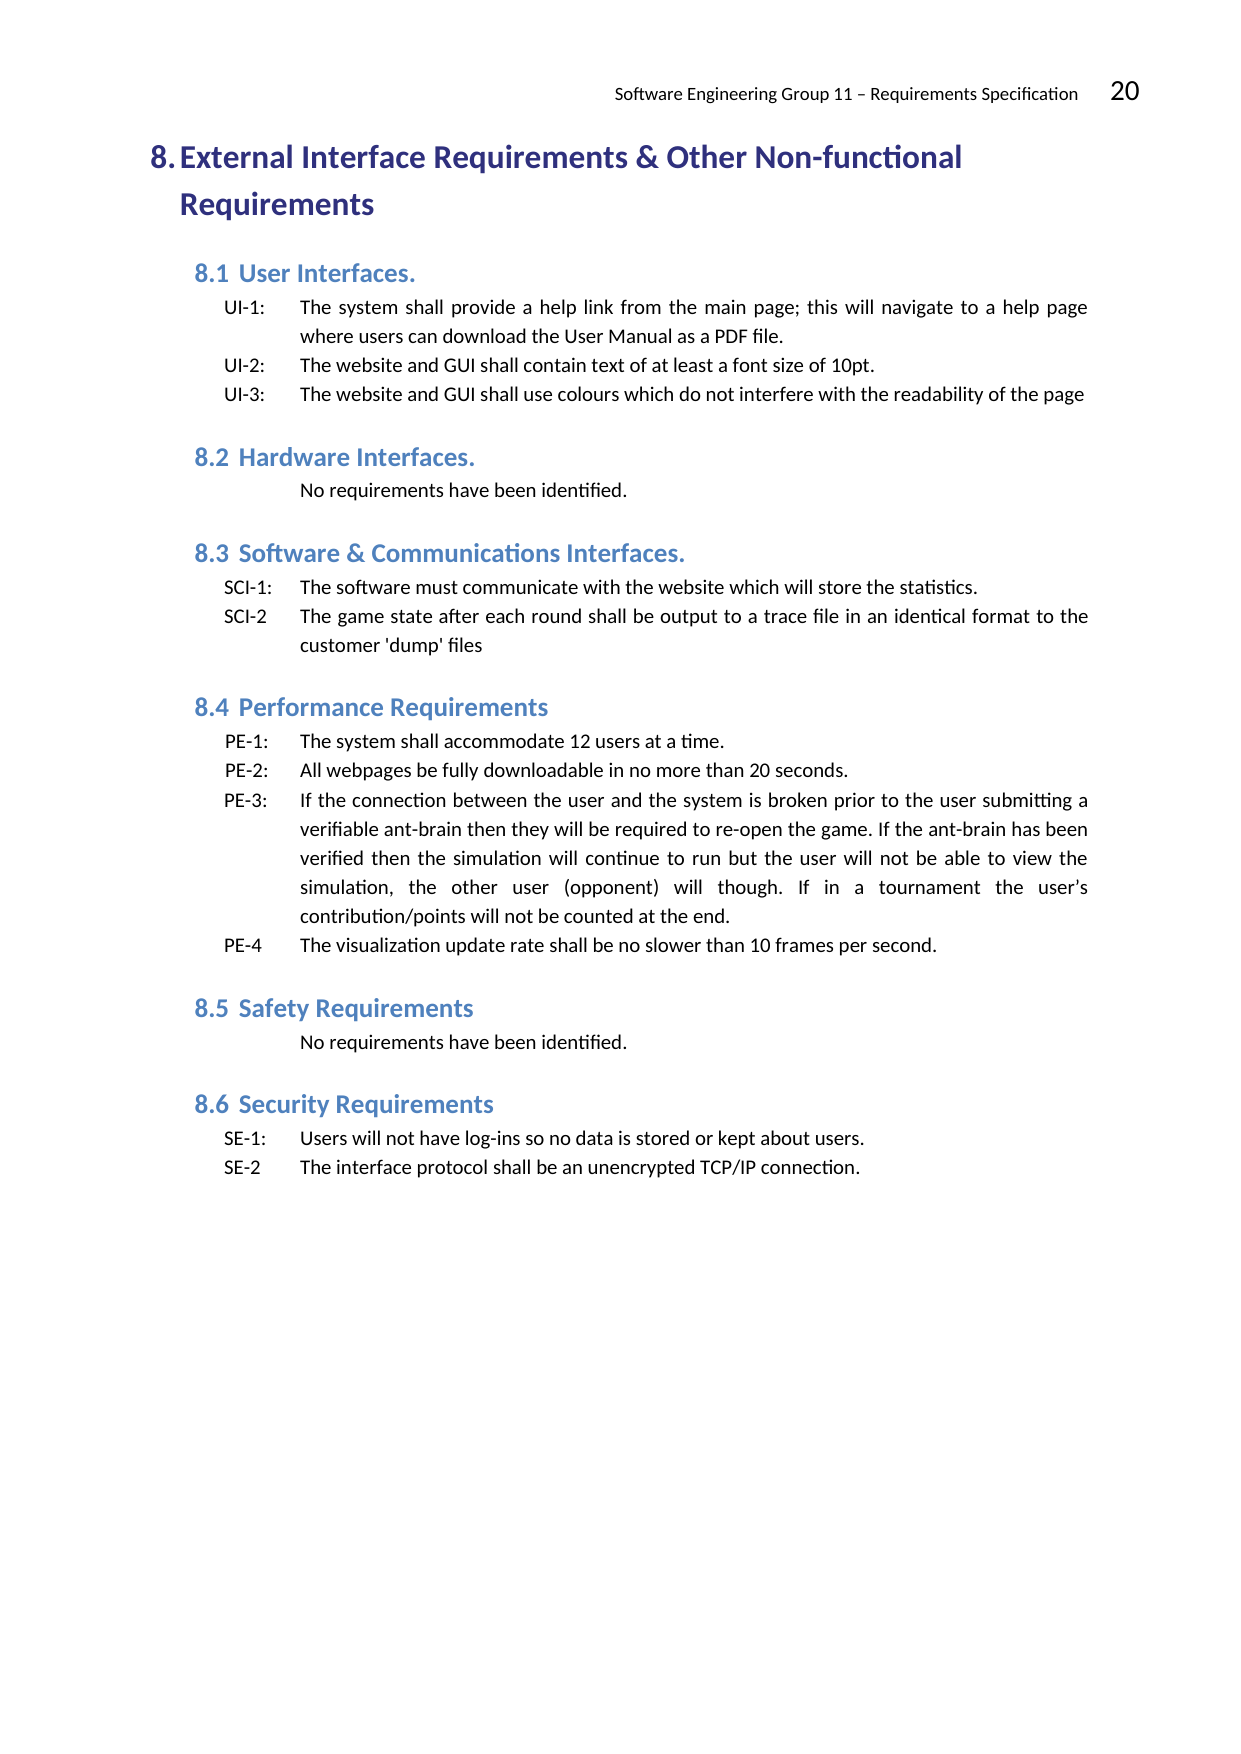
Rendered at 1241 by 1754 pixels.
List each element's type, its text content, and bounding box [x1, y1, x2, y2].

text UI-3: The website and GUI shall use colours which do not interfere with the readability of the page [224, 381, 1090, 407]
text No requirements have been identified. [225, 1029, 1090, 1054]
text PE-2: All webpages be fully downloadable in no more than 20 seconds. [194, 758, 1090, 783]
text PE-3: If the connection between the user and the system is broken prior to the user submitting a verifiable ant-brain then they will be required to re-open the game. If the ant-brain has been verified then the simulation will continue to run but the user will not be able to view the simulation, the other user (opponent) will though. If in a tournament the user’s contribution/points will not be counted at the end. [224, 787, 1090, 929]
text No requirements have been identified. [225, 478, 1090, 503]
list Software & Communications Interfaces. [194, 536, 1090, 569]
text SE-1: Users will not have log-ins so no data is stored or kept about users. [224, 1125, 1090, 1151]
list Security Requirements [194, 1087, 1090, 1120]
text SCI-1: The software must communicate with the website which will store the statistics. [224, 574, 1090, 599]
text SCI-2 The game state after each round shall be output to a trace file in an identical format to the customer 'dump' files [224, 603, 1090, 658]
list User Interfaces. [194, 256, 1090, 289]
text PE-4 The visualization update rate shall be no slower than 10 frames per second. [150, 933, 1090, 958]
text PE-1: The system shall accommodate 12 users at a time. [194, 728, 1090, 754]
list Performance Requirements [194, 691, 1090, 723]
text UI-1: The system shall provide a help link from the main page; this will navigate to a help page where users can download the User Manual as a PDF file. [224, 294, 1090, 348]
list Safety Requirements [194, 991, 1090, 1024]
list Hardware Interfaces. [194, 440, 1090, 473]
text SE-2 The interface protocol shall be an unencrypted TCP/IP connection. [224, 1154, 1090, 1180]
list External Interface Requirements & Other Non-functional Requirements [150, 136, 1090, 223]
text UI-2: The website and GUI shall contain text of at least a font size of 10pt. [224, 352, 1090, 378]
